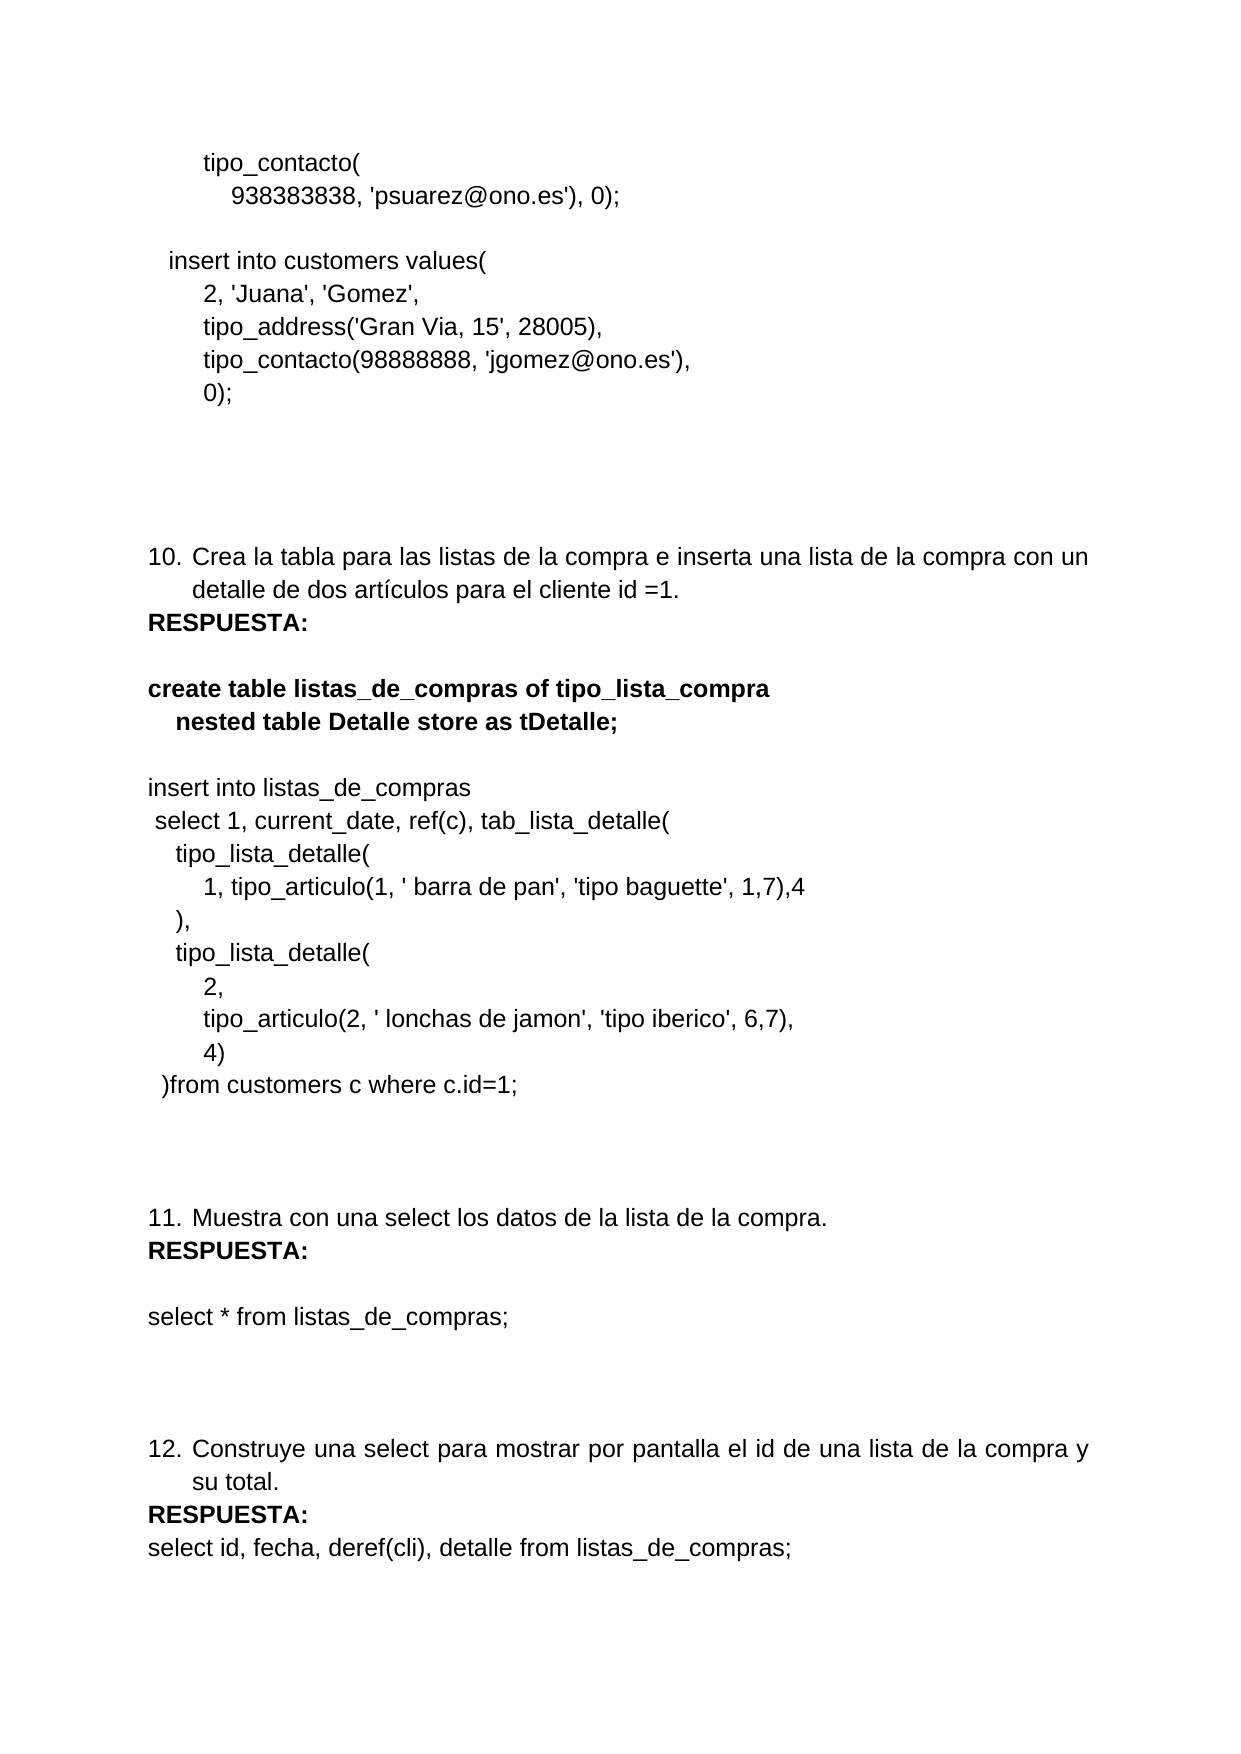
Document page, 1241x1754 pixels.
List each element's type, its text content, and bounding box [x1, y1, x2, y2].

text ), [148, 905, 1091, 934]
text tipo_lista_detalle( [148, 839, 1091, 868]
text create table listas_de_compras of tipo_lista_compra [148, 674, 1091, 703]
text RESPUESTA: [148, 1236, 1091, 1264]
list Crea la tabla para las listas de la compra e inserta una lista de la compra con un detalle de dos artículos para el cliente id =1. [148, 542, 1091, 604]
text tipo_lista_detalle( [148, 938, 1091, 967]
text select * from listas_de_compras; [148, 1302, 1091, 1330]
list Construye una select para mostrar por pantalla el id de una lista de la compra y su total. [148, 1434, 1091, 1496]
text RESPUESTA: [148, 1500, 1091, 1528]
text )from customers c where c.id=1; [148, 1071, 1091, 1099]
text RESPUESTA: [148, 608, 1091, 637]
text tipo_contacto( [148, 148, 1091, 176]
text tipo_address('Gran Via, 15', 28005), [148, 312, 1091, 341]
text insert into listas_de_compras [148, 773, 1091, 802]
text 2, [148, 971, 1091, 1000]
text insert into customers values( [148, 246, 1091, 274]
text 1, tipo_articulo(1, ' barra de pan', 'tipo baguette', 1,7),4 [148, 872, 1091, 901]
text 2, 'Juana', 'Gomez', [148, 279, 1091, 308]
text nested table Detalle store as tDetalle; [148, 707, 1091, 736]
list Muestra con una select los datos de la lista de la compra. [148, 1203, 1091, 1231]
text tipo_contacto(98888888, 'jgomez@ono.es'), [148, 345, 1091, 374]
text tipo_articulo(2, ' lonchas de jamon', 'tipo iberico', 6,7), [148, 1004, 1091, 1033]
text 4) [148, 1037, 1091, 1066]
text select 1, current_date, ref(c), tab_lista_detalle( [148, 806, 1091, 835]
text 0); [148, 378, 1091, 407]
text select id, fecha, deref(cli), detalle from listas_de_compras; [148, 1533, 1091, 1562]
text 938383838, 'psuarez@ono.es'), 0); [148, 181, 1091, 209]
